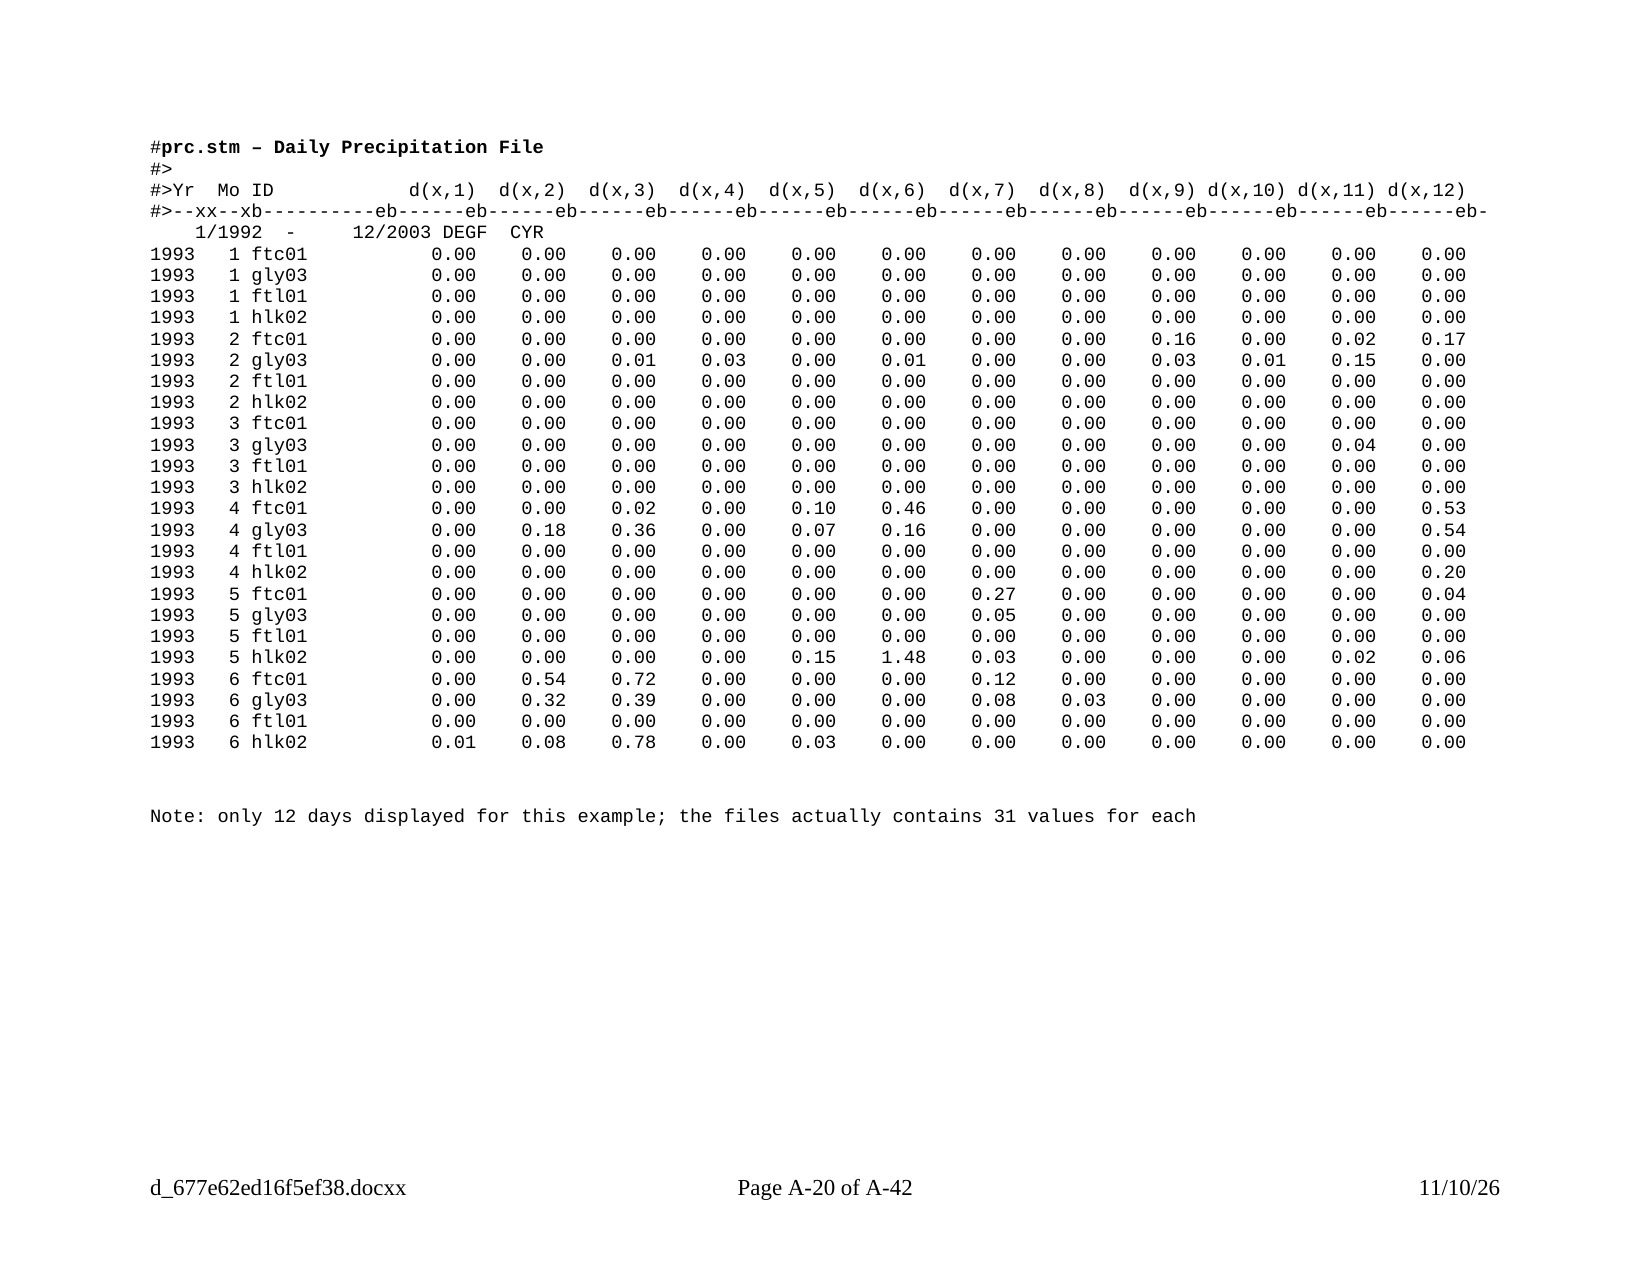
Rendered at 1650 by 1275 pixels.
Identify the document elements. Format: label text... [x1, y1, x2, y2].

text 1993 2 hlk02 0.00 0.00 0.00 0.00 0.00 0.00 0.00 0.00 0.00 0.00 0.00 0.00 [150, 393, 1500, 414]
text 1993 4 gly03 0.00 0.18 0.36 0.00 0.07 0.16 0.00 0.00 0.00 0.00 0.00 0.54 [150, 521, 1500, 542]
text 1993 6 ftc01 0.00 0.54 0.72 0.00 0.00 0.00 0.12 0.00 0.00 0.00 0.00 0.00 [150, 669, 1500, 691]
text 1993 1 ftc01 0.00 0.00 0.00 0.00 0.00 0.00 0.00 0.00 0.00 0.00 0.00 0.00 [150, 244, 1500, 266]
text 1993 1 ftl01 0.00 0.00 0.00 0.00 0.00 0.00 0.00 0.00 0.00 0.00 0.00 0.00 [150, 287, 1500, 308]
text 1993 4 hlk02 0.00 0.00 0.00 0.00 0.00 0.00 0.00 0.00 0.00 0.00 0.00 0.20 [150, 563, 1500, 584]
text 1993 2 ftl01 0.00 0.00 0.00 0.00 0.00 0.00 0.00 0.00 0.00 0.00 0.00 0.00 [150, 372, 1500, 393]
text 1993 5 ftl01 0.00 0.00 0.00 0.00 0.00 0.00 0.00 0.00 0.00 0.00 0.00 0.00 [150, 627, 1500, 648]
text 1993 5 gly03 0.00 0.00 0.00 0.00 0.00 0.00 0.05 0.00 0.00 0.00 0.00 0.00 [150, 606, 1500, 627]
text 1993 4 ftl01 0.00 0.00 0.00 0.00 0.00 0.00 0.00 0.00 0.00 0.00 0.00 0.00 [150, 542, 1500, 563]
text 1993 2 gly03 0.00 0.00 0.01 0.03 0.00 0.01 0.00 0.00 0.03 0.01 0.15 0.00 [150, 351, 1500, 372]
text 1993 6 ftl01 0.00 0.00 0.00 0.00 0.00 0.00 0.00 0.00 0.00 0.00 0.00 0.00 [150, 712, 1500, 733]
text Note: only 12 days displayed for this example; the files actually contains 31 values for each #rad.stm – Daily Solar Radiation File [150, 807, 1500, 828]
text #> [150, 159, 1500, 181]
text 1993 6 hlk02 0.01 0.08 0.78 0.00 0.03 0.00 0.00 0.00 0.00 0.00 0.00 0.00 [150, 733, 1500, 754]
text 1993 3 hlk02 0.00 0.00 0.00 0.00 0.00 0.00 0.00 0.00 0.00 0.00 0.00 0.00 [150, 478, 1500, 499]
text 1993 5 ftc01 0.00 0.00 0.00 0.00 0.00 0.00 0.27 0.00 0.00 0.00 0.00 0.04 [150, 584, 1500, 606]
text #>Yr Mo ID d(x,1) d(x,2) d(x,3) d(x,4) d(x,5) d(x,6) d(x,7) d(x,8) d(x,9) d(x,10) d(x,11) d(x,12) #>--xx--xb----------eb------eb------eb------eb------eb------eb------eb------eb------eb------eb------eb------eb------eb- [150, 181, 1500, 223]
text 1993 3 ftl01 0.00 0.00 0.00 0.00 0.00 0.00 0.00 0.00 0.00 0.00 0.00 0.00 [150, 457, 1500, 478]
text 1993 3 ftc01 0.00 0.00 0.00 0.00 0.00 0.00 0.00 0.00 0.00 0.00 0.00 0.00 [150, 414, 1500, 436]
text #prc.stm – Daily Precipitation File [150, 138, 1500, 159]
text 1993 4 ftc01 0.00 0.00 0.02 0.00 0.10 0.46 0.00 0.00 0.00 0.00 0.00 0.53 [150, 499, 1500, 521]
text 1/1992 - 12/2003 DEGF CYR [150, 223, 1500, 244]
text 1993 3 gly03 0.00 0.00 0.00 0.00 0.00 0.00 0.00 0.00 0.00 0.00 0.04 0.00 [150, 436, 1500, 457]
text 1993 2 ftc01 0.00 0.00 0.00 0.00 0.00 0.00 0.00 0.00 0.16 0.00 0.02 0.17 [150, 329, 1500, 351]
text 1993 1 gly03 0.00 0.00 0.00 0.00 0.00 0.00 0.00 0.00 0.00 0.00 0.00 0.00 [150, 266, 1500, 287]
text 1993 1 hlk02 0.00 0.00 0.00 0.00 0.00 0.00 0.00 0.00 0.00 0.00 0.00 0.00 [150, 308, 1500, 329]
text 1993 6 gly03 0.00 0.32 0.39 0.00 0.00 0.00 0.08 0.03 0.00 0.00 0.00 0.00 [150, 691, 1500, 712]
text 1993 5 hlk02 0.00 0.00 0.00 0.00 0.15 1.48 0.03 0.00 0.00 0.00 0.02 0.06 [150, 648, 1500, 669]
